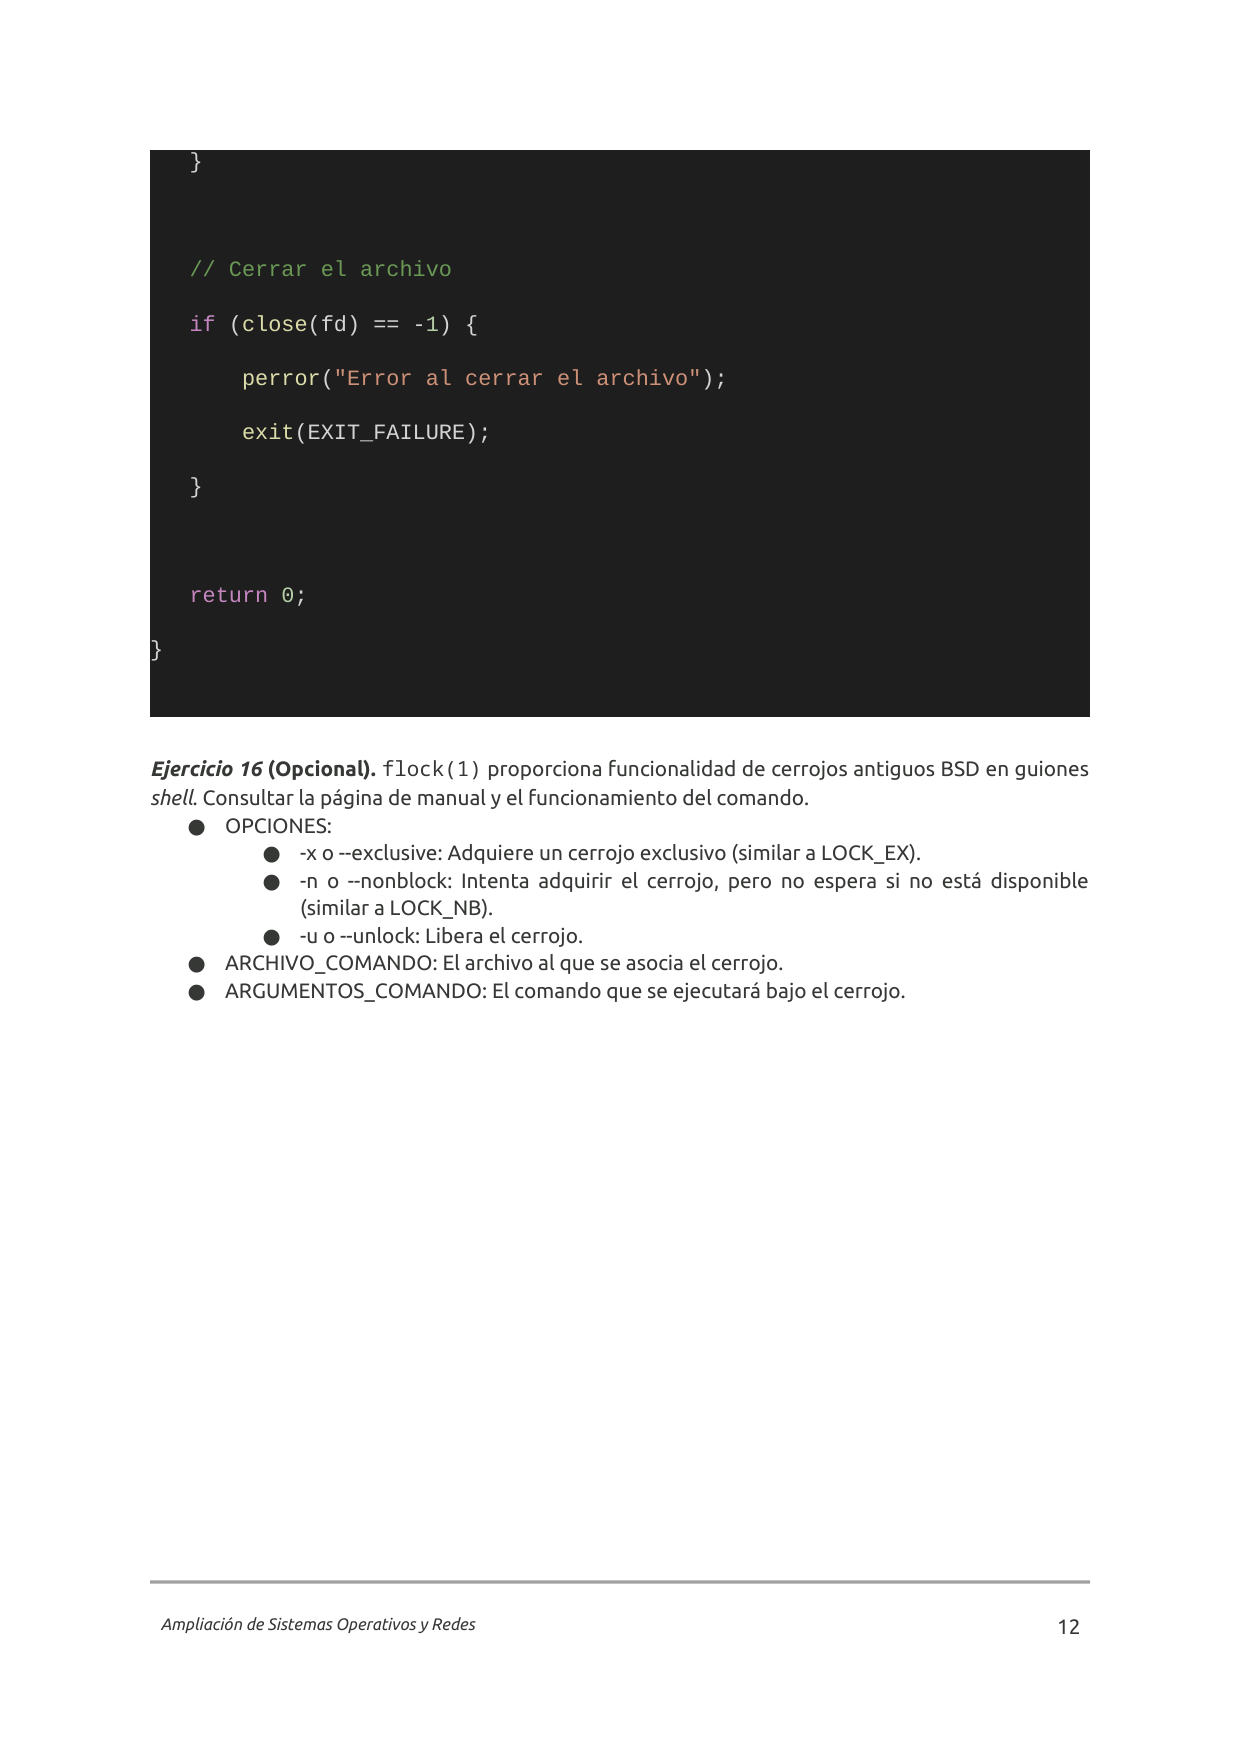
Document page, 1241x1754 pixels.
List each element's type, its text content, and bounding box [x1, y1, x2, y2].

list -x o --exclusive: Adquiere un cerrojo exclusivo (similar a LOCK_EX). [262, 841, 1090, 864]
text exit(EXIT_FAILURE); [150, 421, 1090, 446]
text // Cerrar el archivo [150, 258, 1090, 283]
list ARCHIVO_COMANDO: El archivo al que se asocia el cerrojo. [187, 951, 1090, 974]
list OPCIONES: [187, 813, 1090, 837]
list -u o --unlock: Libera el cerrojo. [262, 923, 1090, 947]
text } [150, 150, 1090, 175]
list ARGUMENTOS_COMANDO: El comando que se ejecutará bajo el cerrojo. [187, 978, 1090, 1002]
text perror("Error al cerrar el archivo"); [150, 367, 1090, 392]
text return 0; [150, 584, 1090, 609]
list -n o --nonblock: Intenta adquirir el cerrojo, pero no espera si no está disponible (similar a LOCK_NB). [262, 868, 1090, 919]
text } [150, 476, 1090, 500]
text if (close(fd) == -1) { [150, 313, 1090, 338]
text } [150, 638, 1090, 663]
text Ejercicio 16 (Opcional). flock(1) proporciona funcionalidad de cerrojos antiguos BSD en guiones shell. Consultar la página de manual y el funcionamiento del comando. [150, 754, 1090, 809]
